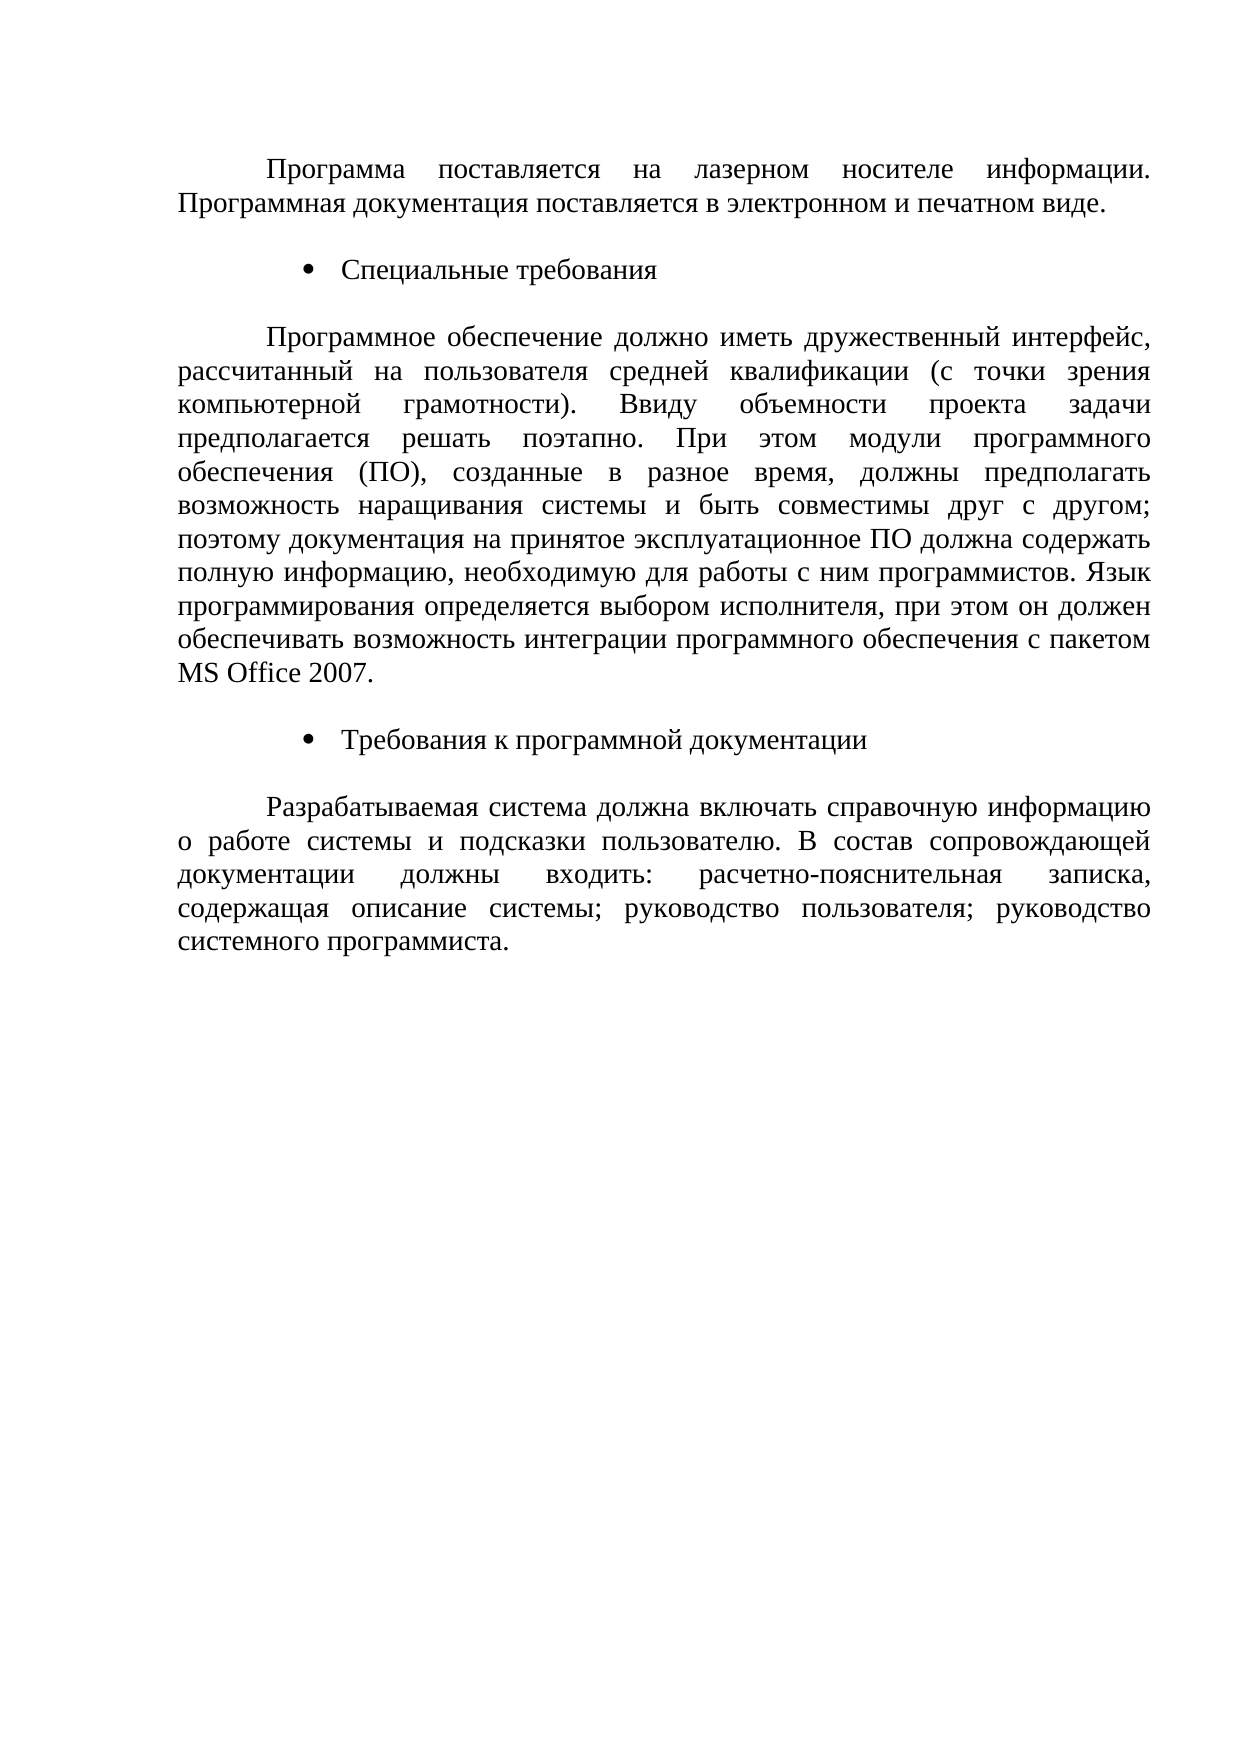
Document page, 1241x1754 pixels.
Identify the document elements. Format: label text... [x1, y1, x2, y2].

text Разрабатываемая система должна включать справочную информацию о работе системы и подсказки пользователю. В состав сопровождающей документации должны входить: расчетно-пояснительная записка, содержащая описание системы; руководство пользователя; руководство системного программиста. [177, 789, 1152, 957]
text Программное обеспечение должно иметь дружественный интерфейс, рассчитанный на пользователя средней квалификации (с точки зрения компьютерной грамотности). Ввиду объемности проекта задачи предполагается решать поэтапно. При этом модули программного обеспечения (ПО), созданные в разное время, должны предполагать возможность наращивания системы и быть совместимы друг с другом; поэтому документация на принятое эксплуатационное ПО должна содержать полную информацию, необходимую для работы с ним программистов. Язык программирования определяется выбором исполнителя, при этом он должен обеспечивать возможность интеграции программного обеспечения с пакетом MS Office 2007. [177, 319, 1152, 688]
text Программа поставляется на лазерном носителе информации. Программная документация поставляется в электронном и печатном виде. [177, 152, 1152, 219]
list Требования к программной документации [303, 722, 1152, 756]
list Специальные требования [303, 252, 1152, 286]
